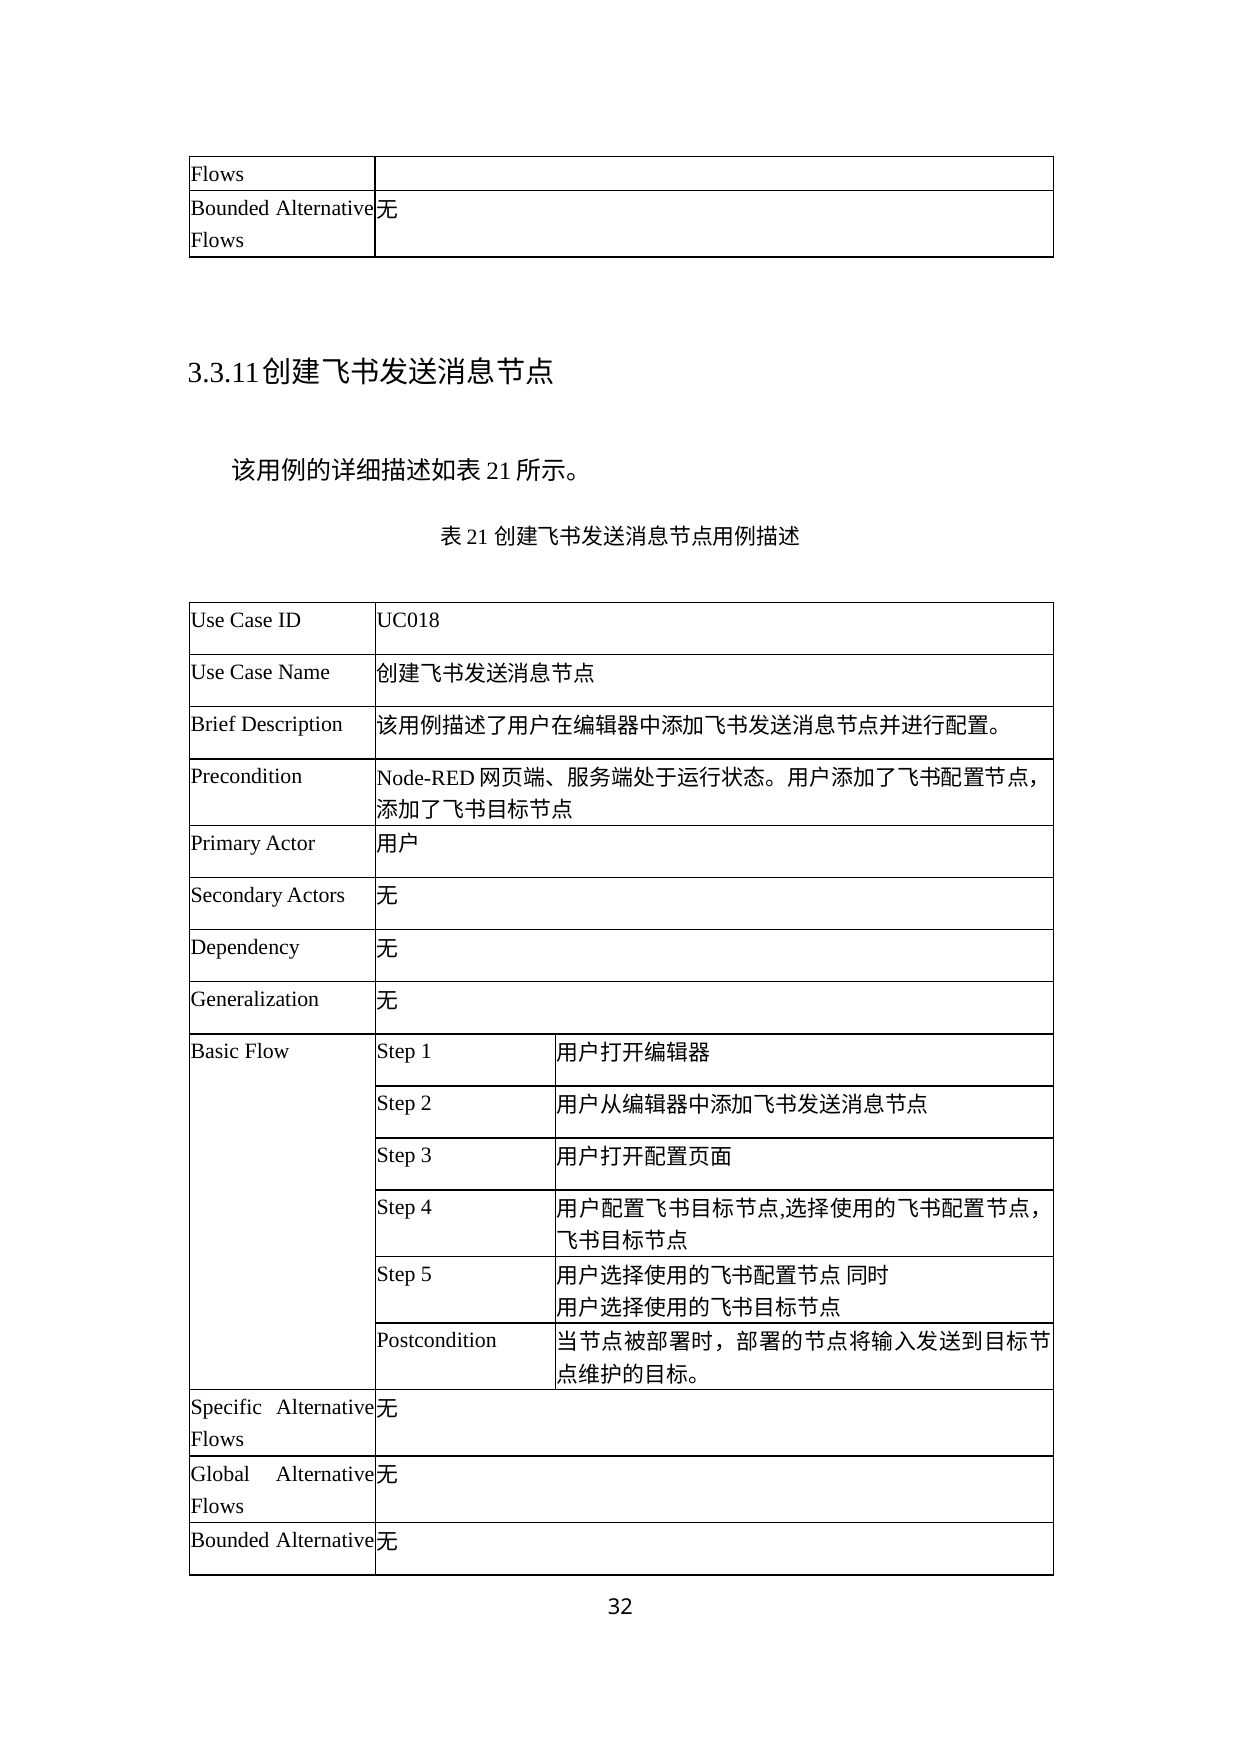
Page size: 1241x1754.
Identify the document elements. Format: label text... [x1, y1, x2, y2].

table_cell Precondition [190, 760, 375, 824]
table_cell Step 4 [376, 1191, 555, 1256]
table_cell 用户打开配置页面 [556, 1139, 1053, 1189]
table_cell 无 [376, 982, 1053, 1033]
table_cell 无 [376, 930, 1053, 981]
table_cell 用户从编辑器中添加飞书发送消息节点 [556, 1087, 1053, 1137]
table_cell Global Alternative Flows [190, 1457, 375, 1522]
table_cell Step 3 [376, 1139, 555, 1189]
text 表21 创建飞书发送消息节点用例描述 [187, 519, 1053, 551]
table_header UC018 [376, 603, 1053, 654]
table_cell 用户打开编辑器 [556, 1035, 1053, 1085]
table_cell 无 [376, 1457, 1053, 1522]
table_cell Basic Flow [190, 1035, 375, 1389]
table_cell 无 [376, 1390, 1053, 1455]
table_cell 该用例描述了用户在编辑器中添加飞书发送消息节点并进行配置。 [376, 707, 1053, 758]
table_cell 无 [376, 191, 1053, 256]
table_cell Primary Actor [190, 826, 375, 877]
table_cell Bounded Alternative Flows [190, 191, 374, 256]
table_cell Brief Description [190, 707, 375, 758]
table_cell Step 5 [376, 1257, 555, 1322]
table_cell 无 [376, 1523, 1053, 1574]
table_cell Specific Alternative Flows [190, 1390, 375, 1455]
list 创建飞书发送消息节点 [187, 337, 1053, 402]
table_cell 用户选择使用的飞书配置节点 同时 用户选择使用的飞书目标节点 [556, 1257, 1053, 1322]
table_cell 创建飞书发送消息节点 [376, 655, 1053, 706]
table_cell Generalization [190, 982, 375, 1033]
table_cell 无 [376, 878, 1053, 929]
table_cell Step 1 [376, 1035, 555, 1085]
table_cell Postcondition [376, 1324, 555, 1389]
table_cell 当节点被部署时，部署的节点将输入发送到目标节点维护的目标。 [556, 1324, 1053, 1389]
table_cell 无 [376, 157, 1053, 189]
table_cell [190, 157, 374, 189]
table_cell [190, 1523, 375, 1574]
table_cell Use Case Name [190, 655, 375, 706]
table_cell Dependency [190, 930, 375, 981]
table_cell Step 2 [376, 1087, 555, 1137]
table_cell Node-RED网页端、服务端处于运行状态。用户添加了飞书配置节点，添加了飞书目标节点 [376, 760, 1053, 824]
table_cell 用户 [376, 826, 1053, 877]
table_cell 用户配置飞书目标节点,选择使用的飞书配置节点，飞书目标节点 [556, 1191, 1053, 1256]
table_cell Secondary Actors [190, 878, 375, 929]
text 该用例的详细描述如表21所示。 [187, 436, 1053, 501]
table_header Use Case ID [190, 603, 375, 654]
